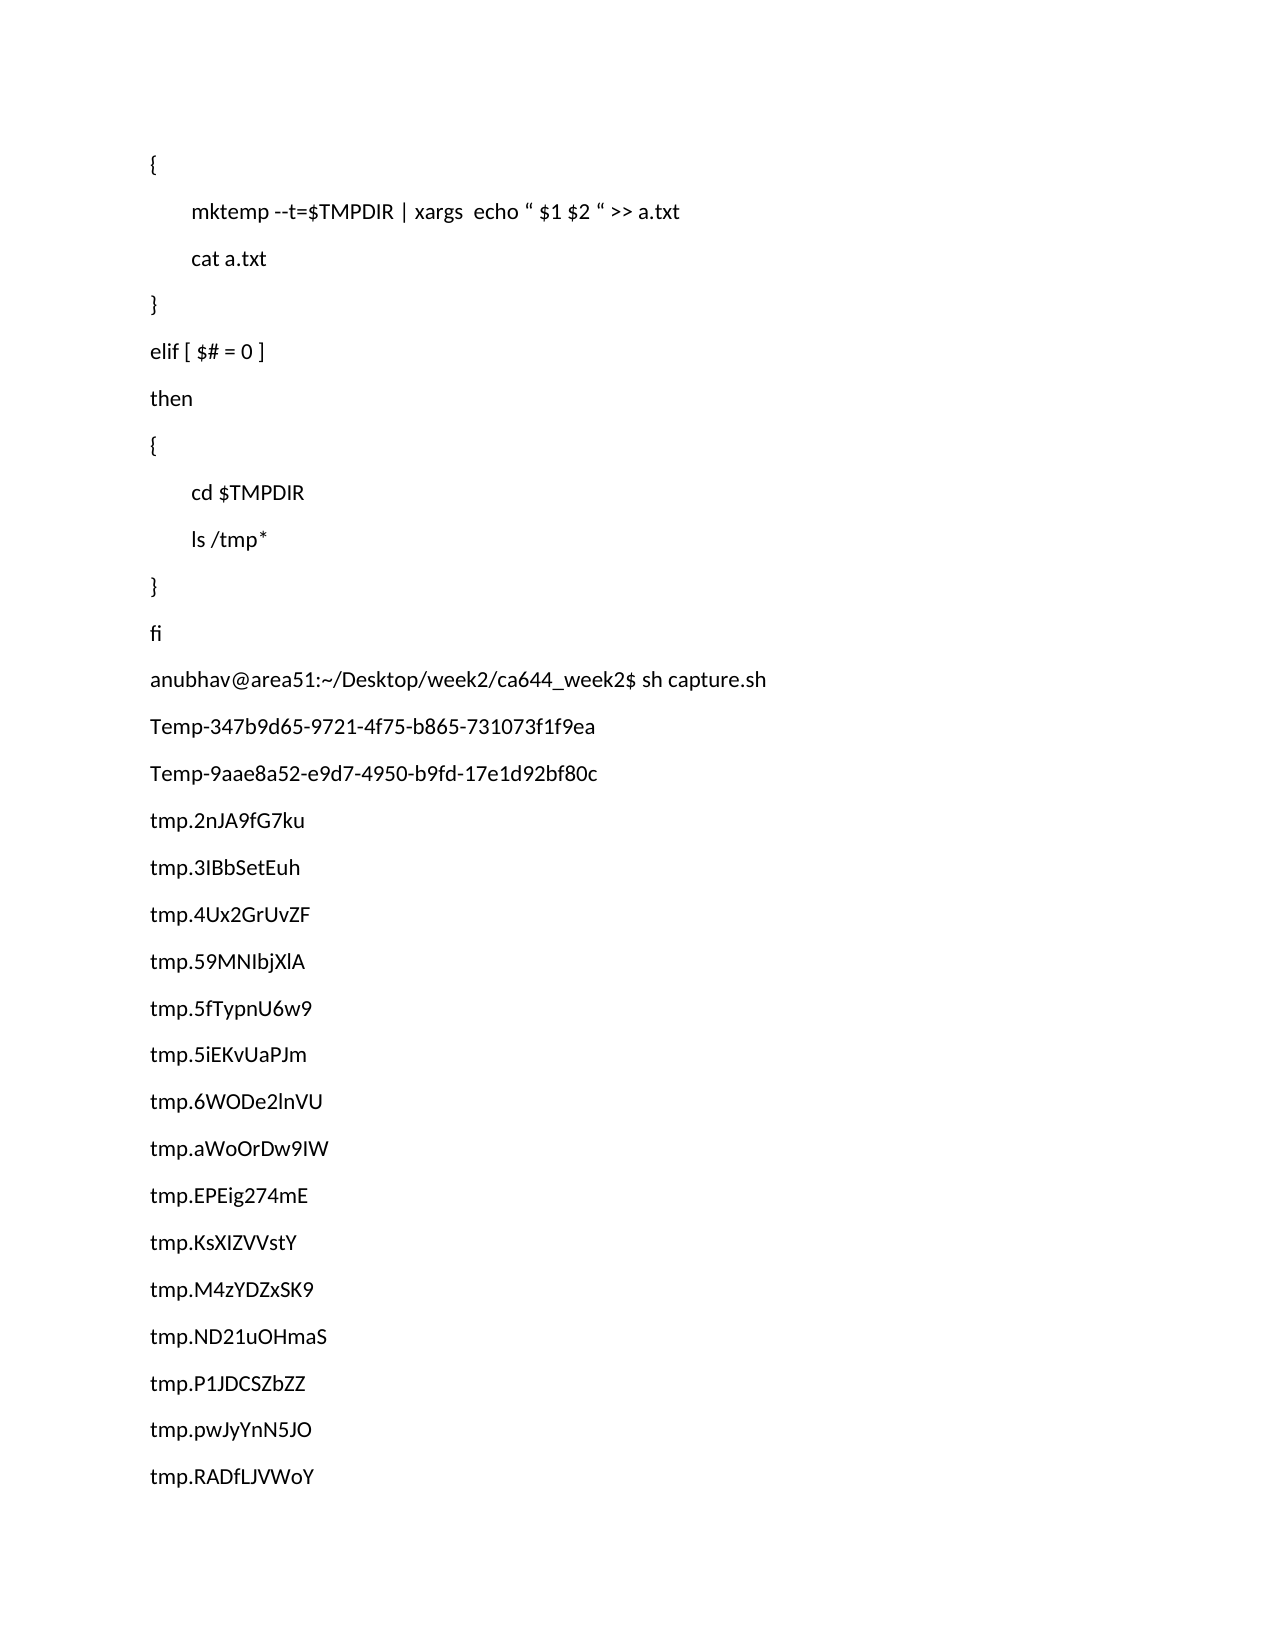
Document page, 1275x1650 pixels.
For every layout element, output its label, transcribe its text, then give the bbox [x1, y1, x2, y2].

text ls /tmp* [150, 525, 1125, 553]
text } [150, 572, 1125, 600]
text tmp.2nJA9fG7ku [150, 806, 1125, 834]
text then [150, 384, 1125, 412]
text tmp.pwJyYnN5JO [150, 1416, 1125, 1444]
text tmp.M4zYDZxSK9 [150, 1275, 1125, 1303]
text { [150, 150, 1125, 178]
text tmp.KsXIZVVstY [150, 1228, 1125, 1256]
text tmp.P1JDCSZbZZ [150, 1369, 1125, 1397]
text tmp.6WODe2lnVU [150, 1087, 1125, 1116]
text tmp.4Ux2GrUvZF [150, 900, 1125, 928]
text fi [150, 619, 1125, 647]
text tmp.5iEKvUaPJm [150, 1041, 1125, 1069]
text elif [ $# = 0 ] [150, 337, 1125, 366]
text Temp-347b9d65-9721-4f75-b865-731073f1f9ea [150, 712, 1125, 741]
text tmp.EPEig274mE [150, 1181, 1125, 1209]
text tmp.59MNIbjXlA [150, 947, 1125, 975]
text tmp.aWoOrDw9IW [150, 1134, 1125, 1162]
text cat a.txt [150, 244, 1125, 272]
text mktemp --t=$TMPDIR | xargs echo “ $1 $2 “ >> a.txt [150, 197, 1125, 225]
text { [150, 431, 1125, 459]
text tmp.ND21uOHmaS [150, 1322, 1125, 1350]
text tmp.RADfLJVWoY [150, 1462, 1125, 1491]
text } [150, 291, 1125, 319]
text Temp-9aae8a52-e9d7-4950-b9fd-17e1d92bf80c [150, 759, 1125, 787]
text cd $TMPDIR [150, 478, 1125, 506]
text tmp.3IBbSetEuh [150, 853, 1125, 881]
text anubhav@area51:~/Desktop/week2/ca644_week2$ sh capture.sh [150, 666, 1125, 694]
text tmp.5fTypnU6w9 [150, 994, 1125, 1022]
